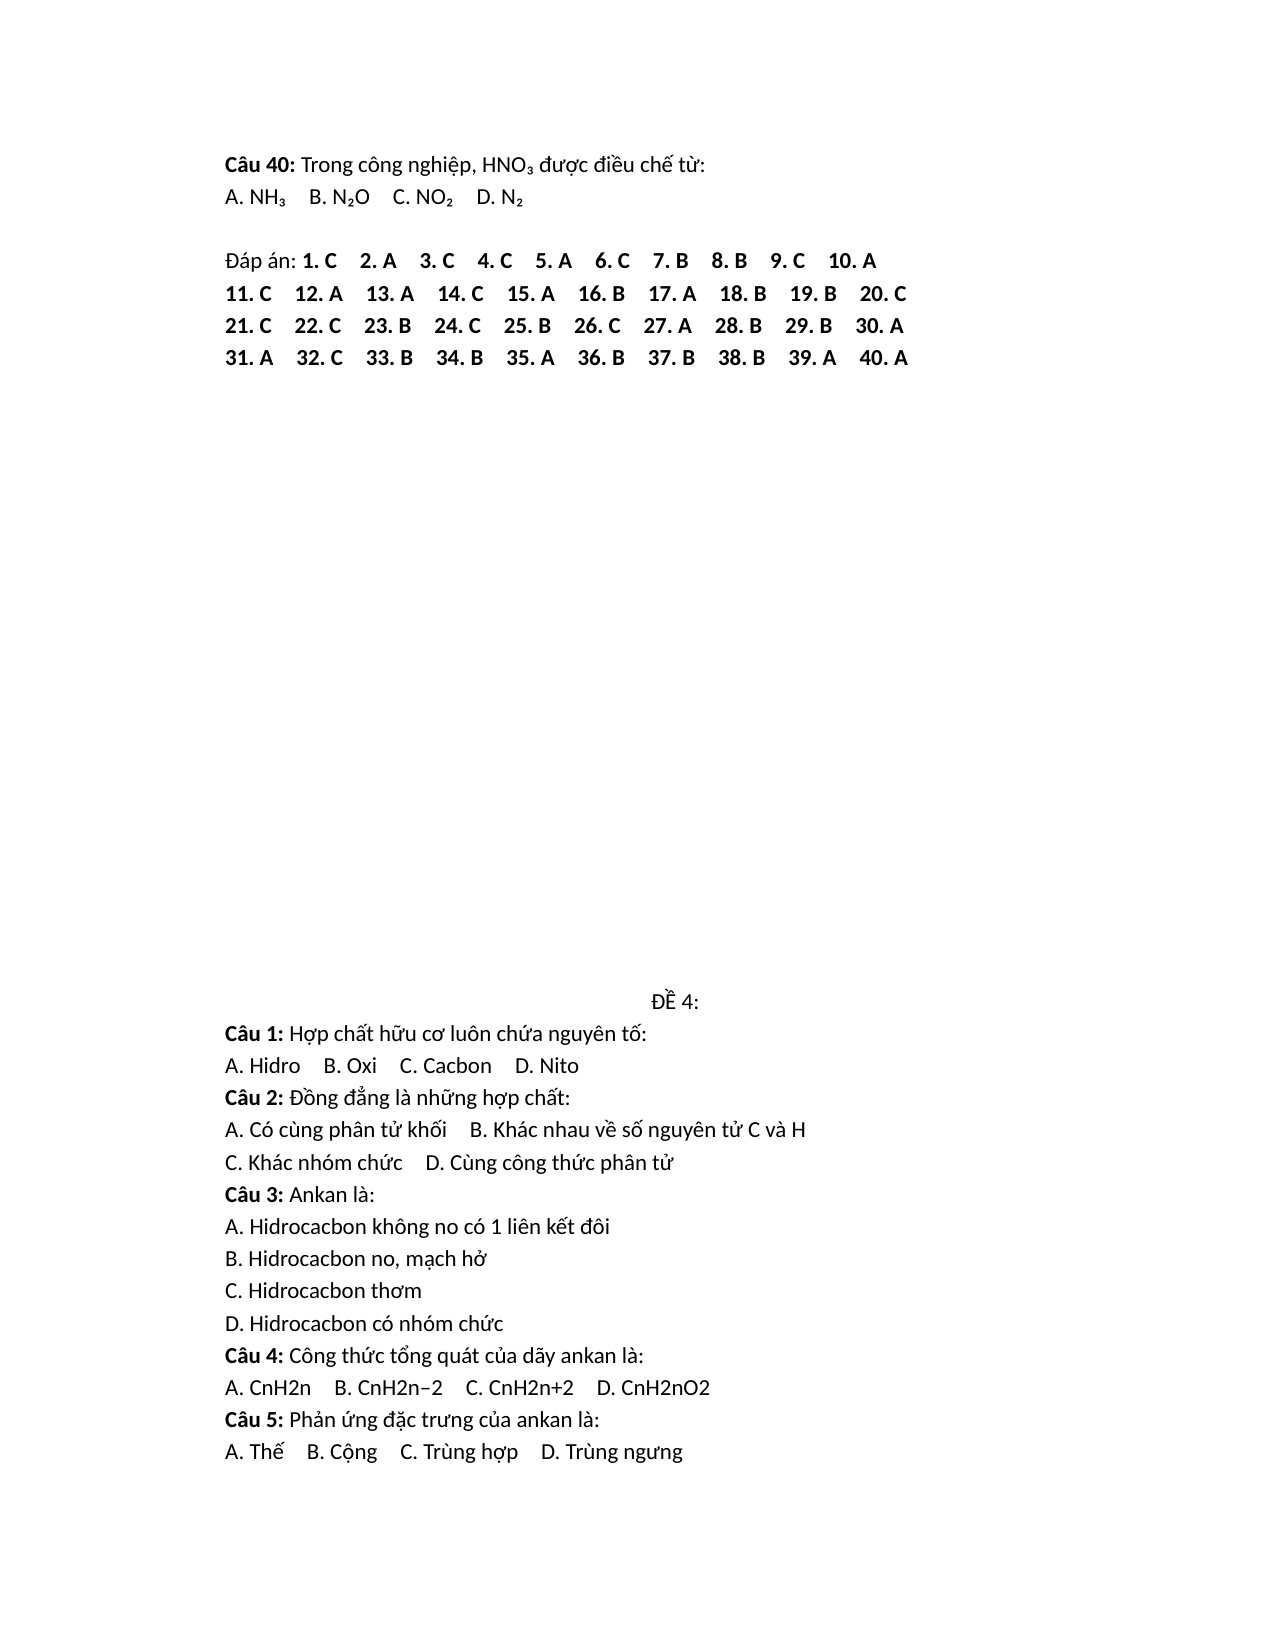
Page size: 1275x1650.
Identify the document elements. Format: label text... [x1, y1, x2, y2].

list ĐỀ 4: [225, 987, 1125, 1015]
list Câu 5: Phản ứng đặc trưng của ankan là: A. Thế B. Cộng C. Trùng hợp D. Trùng ngưng [225, 1405, 1125, 1466]
list Câu 3: Ankan là: A. Hidrocacbon không no có 1 liên kết đôi B. Hidrocacbon no, mạch hở C. Hidrocacbon thơm D. Hidrocacbon có nhóm chức [225, 1180, 1125, 1337]
list Đáp án: 1. C 2. A 3. C 4. C 5. A 6. C 7. B 8. B 9. C 10. A 11. C 12. A 13. A 14. C 15. A 16. B 17. A 18. B 19. B 20. C 21. C 22. C 23. B 24. C 25. B 26. C 27. A 28. B 29. B 30. A 31. A 32. C 33. B 34. B 35. A 36. B 37. B 38. B 39. A 40. A [225, 247, 1125, 371]
list Câu 2: Đồng đẳng là những hợp chất: A. Có cùng phân tử khối B. Khác nhau về số nguyên tử C và H C. Khác nhóm chức D. Cùng công thức phân tử [225, 1083, 1125, 1176]
list Câu 40: Trong công nghiệp, HNO₃ được điều chế từ: A. NH₃ B. N₂O C. NO₂ D. N₂ [225, 150, 1125, 210]
list Câu 4: Công thức tổng quát của dãy ankan là: A. CnH2n B. CnH2n–2 C. CnH2n+2 D. CnH2nO2 [225, 1341, 1125, 1401]
list Câu 1: Hợp chất hữu cơ luôn chứa nguyên tố: A. Hidro B. Oxi C. Cacbon D. Nito [225, 1019, 1125, 1079]
